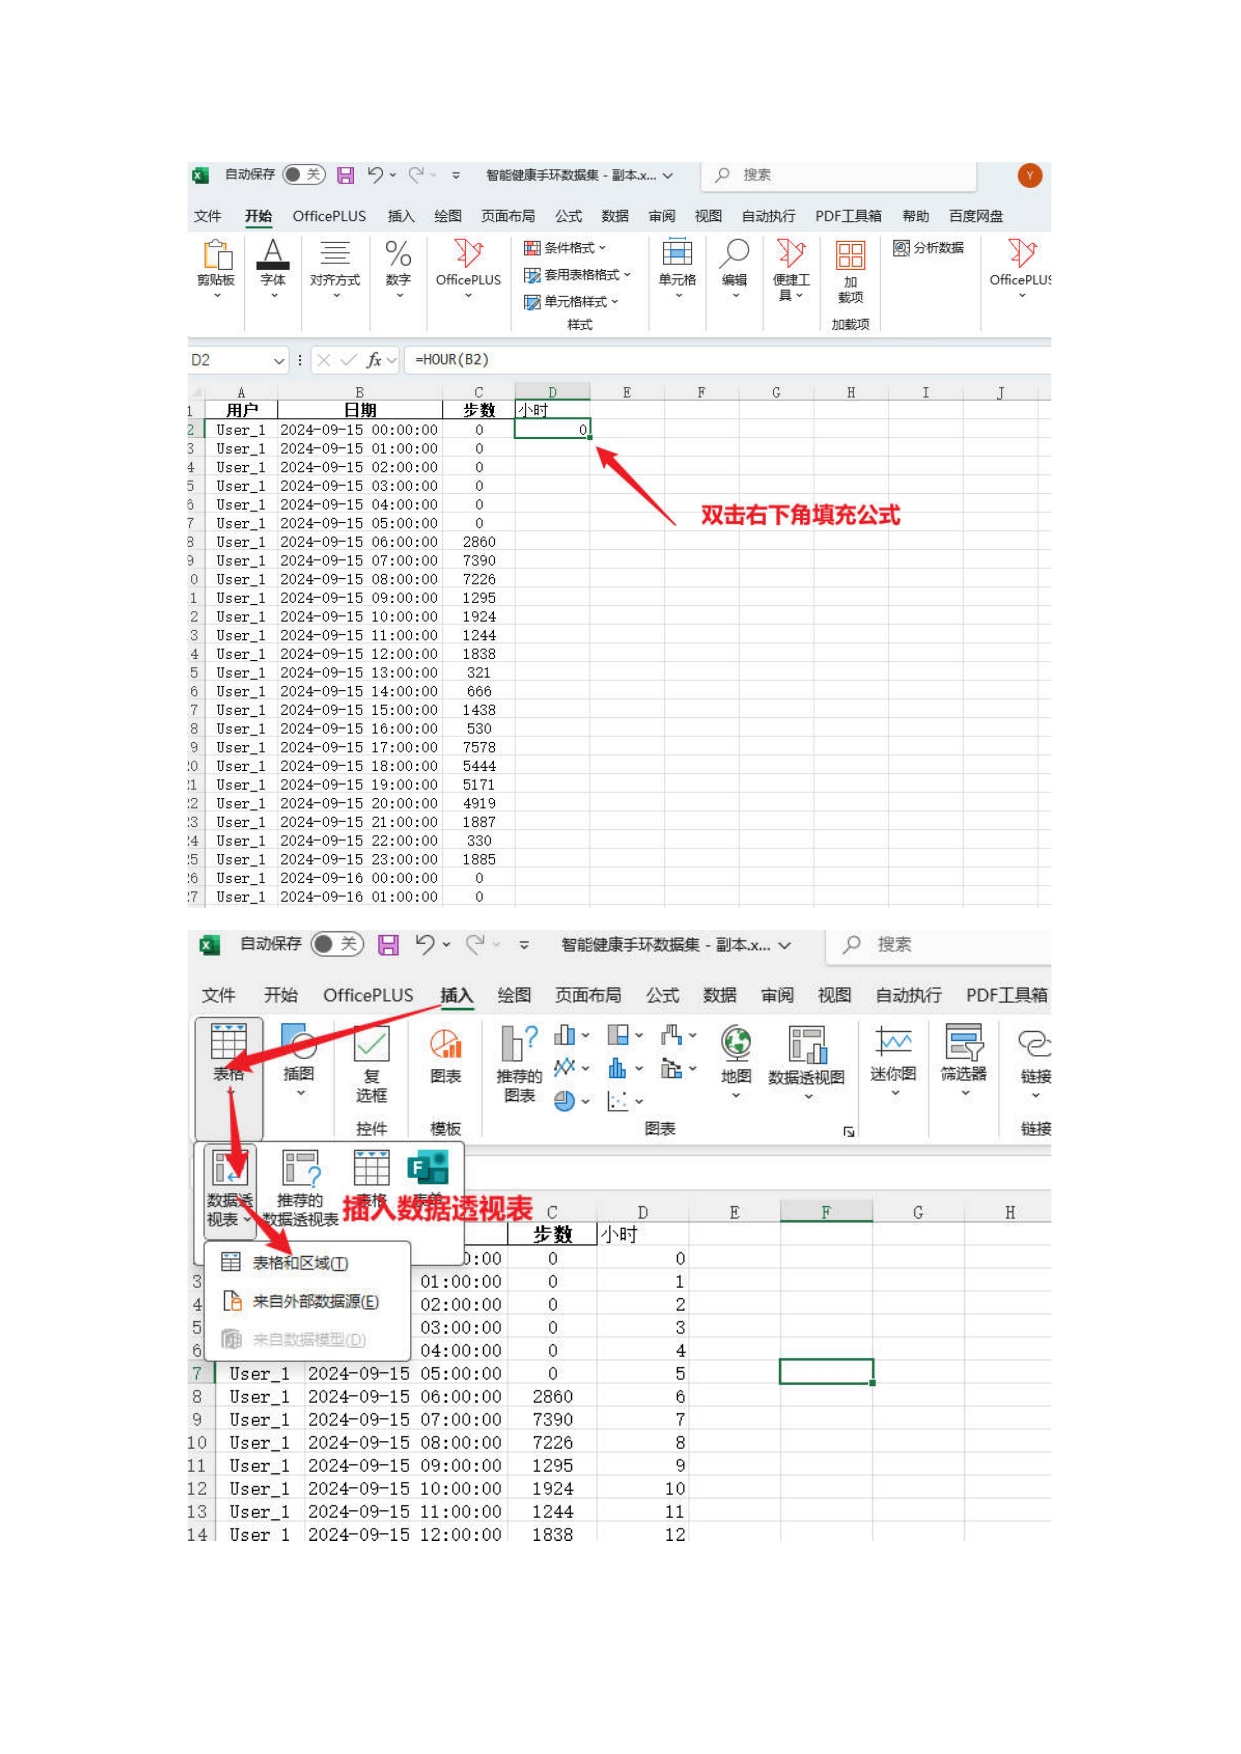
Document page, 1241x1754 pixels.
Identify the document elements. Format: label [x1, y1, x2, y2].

picture [187, 162, 1052, 908]
picture [187, 930, 1052, 1541]
